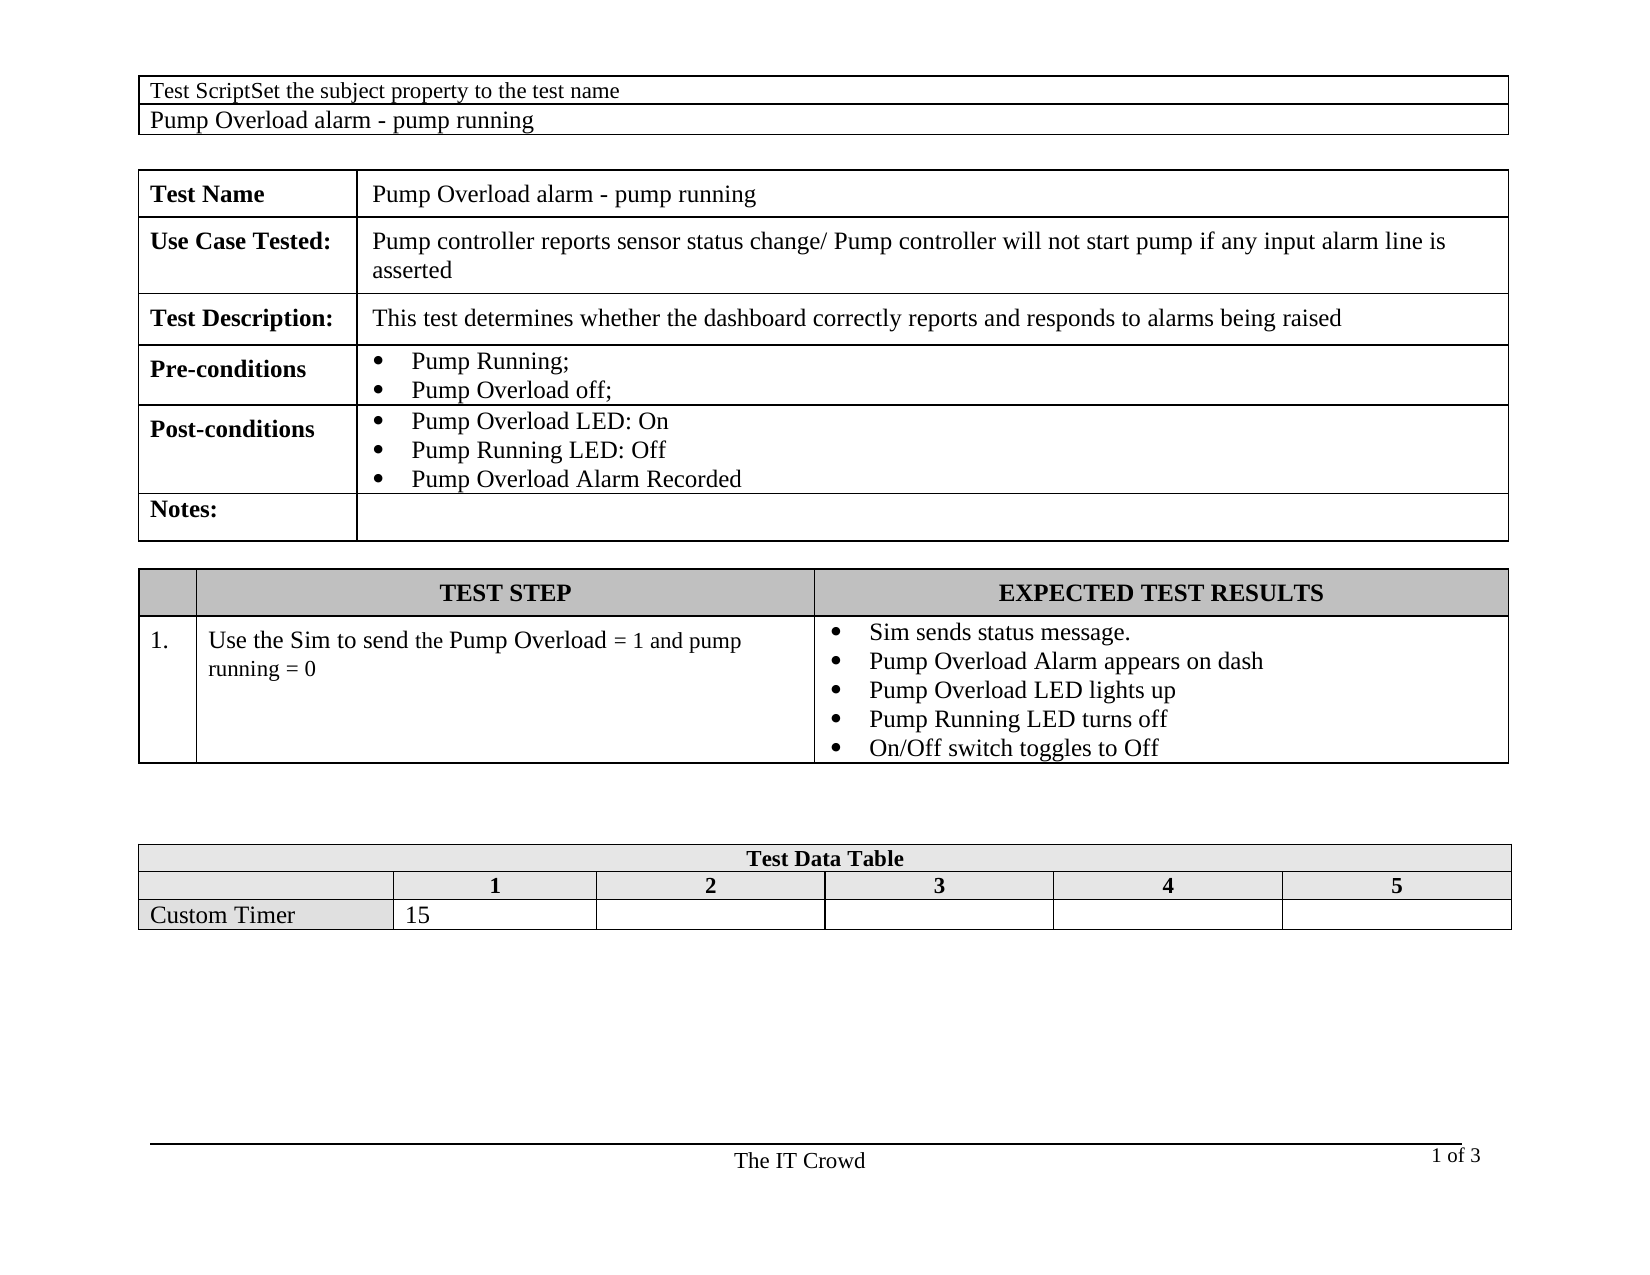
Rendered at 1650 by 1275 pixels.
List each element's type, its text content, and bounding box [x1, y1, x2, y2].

table_cell Sim sends status message. Pump Overload Alarm appears on dash Pump Overload LED lights up Pump Running LED turns off On/Off switch toggles to Off [815, 617, 1508, 762]
table_header [140, 570, 196, 615]
table_cell 4 [1054, 872, 1282, 899]
table_cell Use the Sim to send the Pump Overload = 1 and pump running = 0 [197, 617, 814, 762]
table_header Pump Overload alarm - pump running [358, 171, 1508, 216]
table_cell Post-conditions [139, 406, 356, 493]
table_cell 15 [394, 900, 596, 929]
table_cell Pre-conditions [139, 346, 356, 404]
table_cell 2 [597, 872, 824, 899]
table_header Test Data Table [139, 845, 1511, 871]
table_cell 1 [394, 872, 596, 899]
table_cell [139, 872, 393, 899]
table_header EXPECTED TEST RESULTS [815, 570, 1508, 615]
table_cell 3 [826, 872, 1053, 899]
table_cell Custom Timer [139, 900, 393, 929]
table_cell [1283, 900, 1511, 929]
table_cell Use Case Tested: [139, 218, 356, 292]
table_header Test Name [139, 171, 356, 216]
table_cell Pump Running; Pump Overload off; [358, 346, 1508, 404]
table_cell Pump controller reports sensor status change/ Pump controller will not start pump if any input alarm line is asserted [358, 218, 1508, 292]
table_cell [826, 900, 1053, 929]
table_cell [597, 900, 824, 929]
table_cell [358, 494, 1508, 540]
table_cell This test determines whether the dashboard correctly reports and responds to alarms being raised [358, 294, 1508, 344]
table_cell Test Description: [139, 294, 356, 344]
table_cell [140, 617, 196, 762]
table_cell 5 [1283, 872, 1511, 899]
table_cell Notes: [139, 494, 356, 540]
table_cell [1054, 900, 1282, 929]
table_header TEST STEP [197, 570, 814, 615]
table_cell Pump Overload LED: On Pump Running LED: Off Pump Overload Alarm Recorded [358, 406, 1508, 493]
